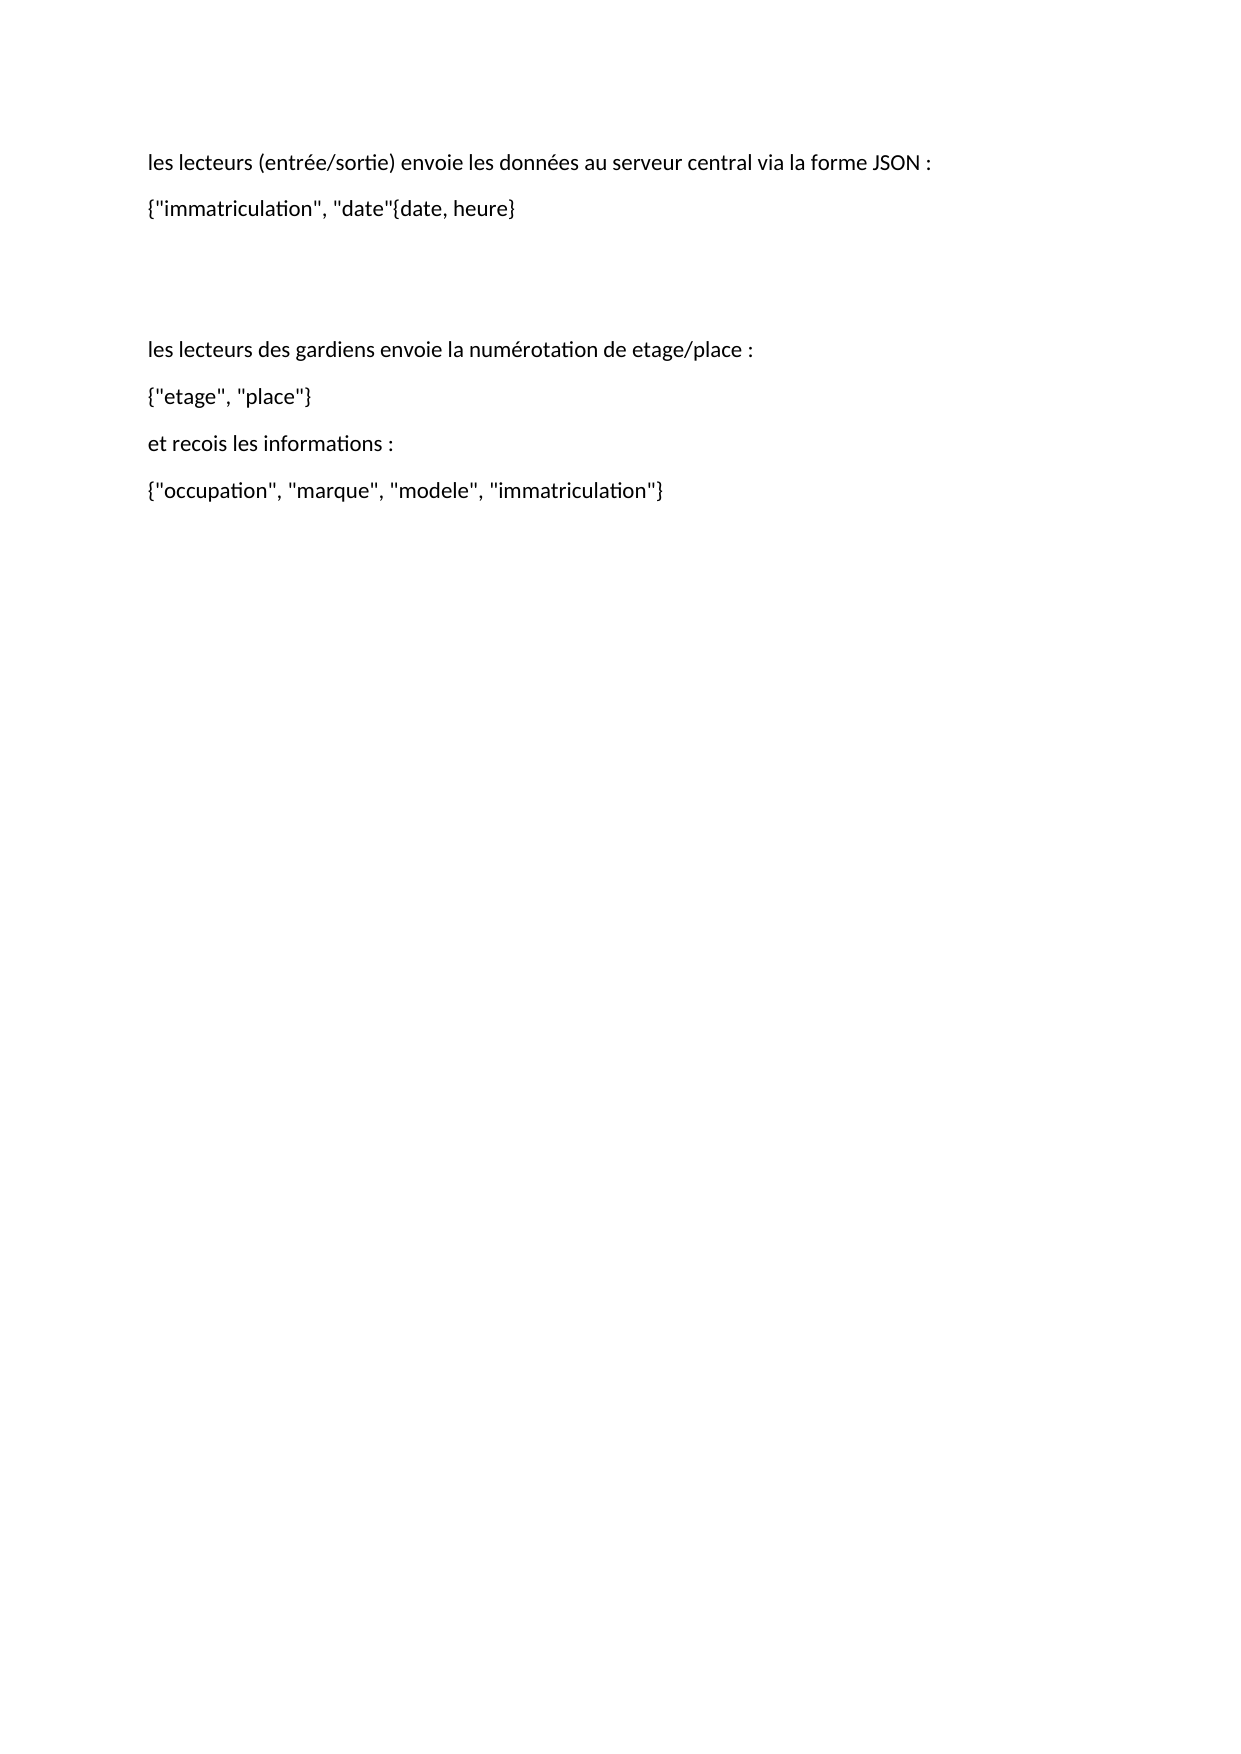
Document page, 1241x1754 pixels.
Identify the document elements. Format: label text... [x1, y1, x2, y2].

text les lecteurs des gardiens envoie la numérotation de etage/place : [148, 335, 1093, 363]
text les lecteurs (entrée/sortie) envoie les données au serveur central via la forme JSON : [148, 148, 1093, 176]
text {"immatriculation", "date"{date, heure} [148, 194, 1093, 222]
text et recois les informations : [148, 429, 1093, 457]
text {"etage", "place"} [148, 382, 1093, 410]
text {"occupation", "marque", "modele", "immatriculation"} [148, 476, 1093, 504]
